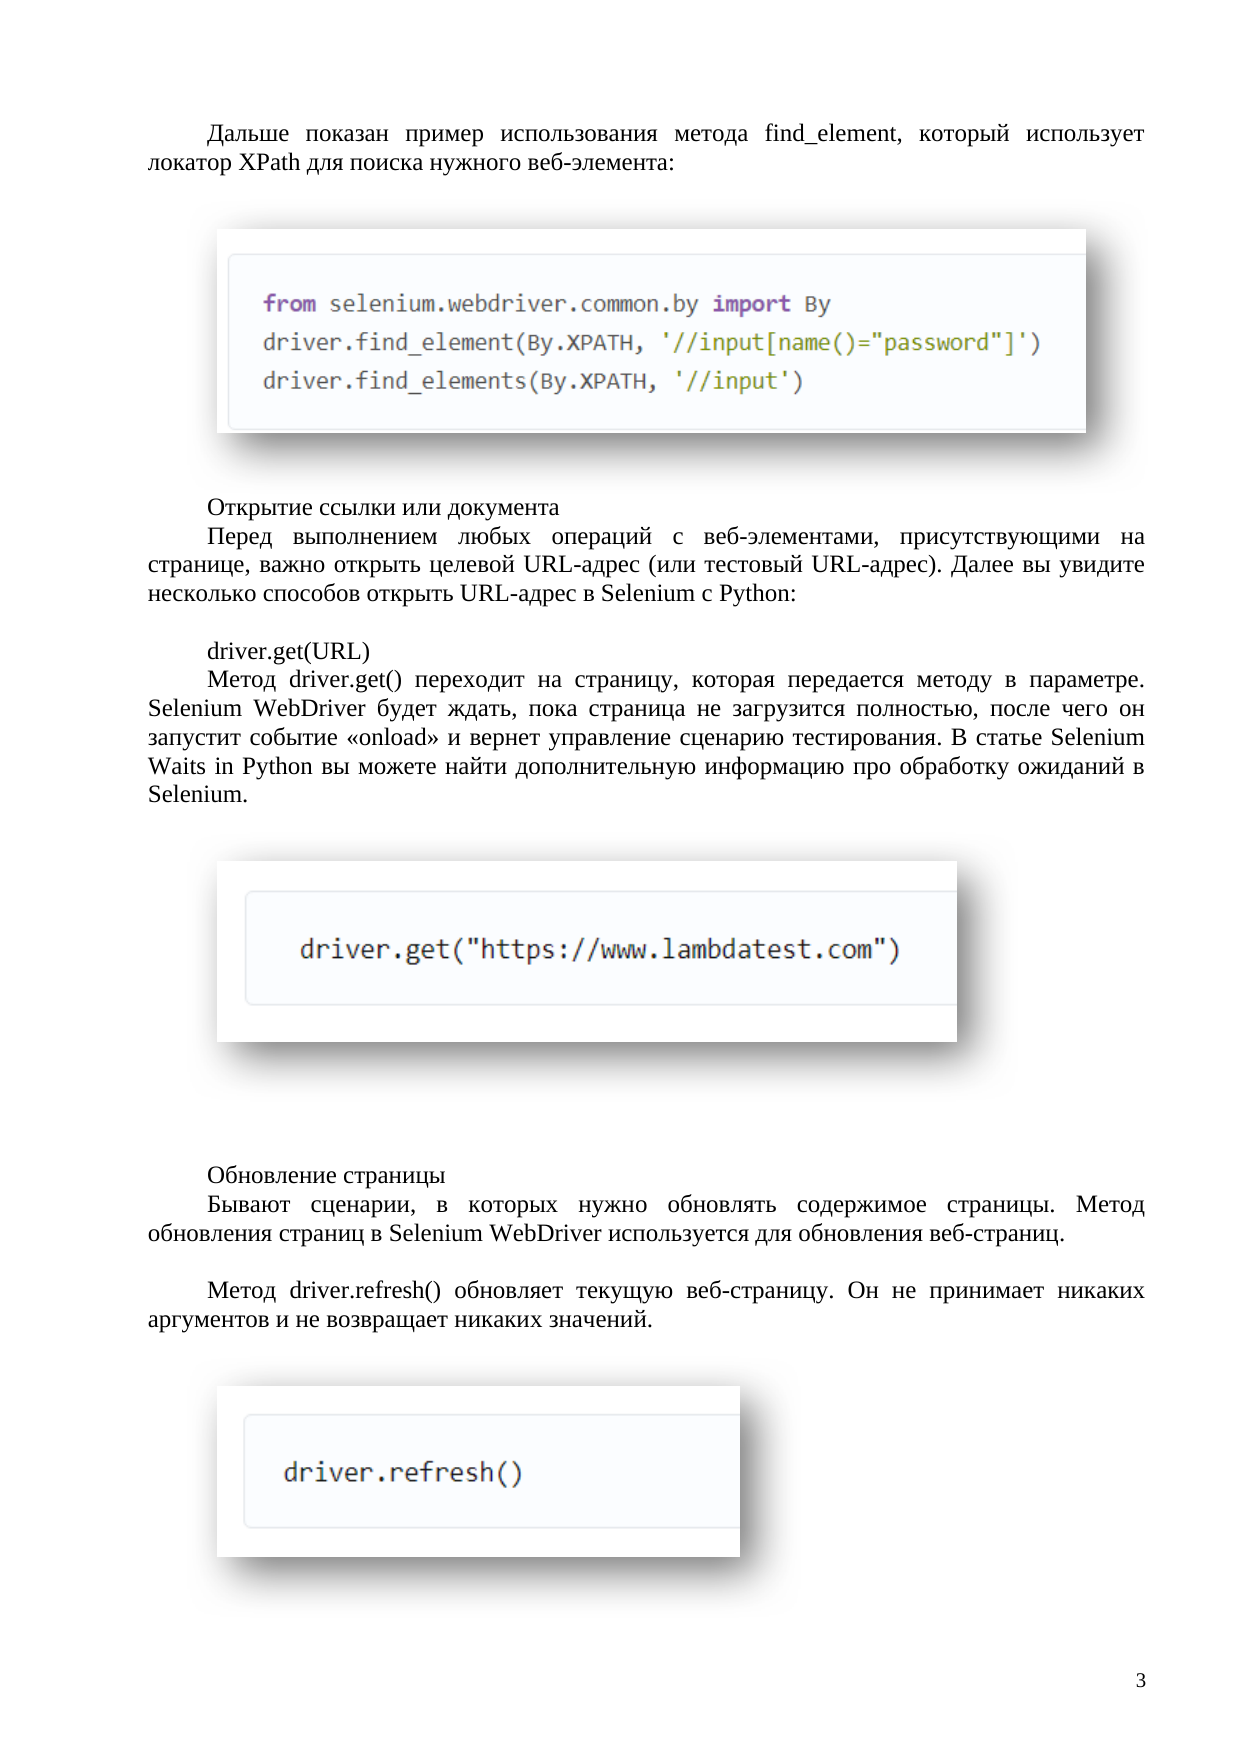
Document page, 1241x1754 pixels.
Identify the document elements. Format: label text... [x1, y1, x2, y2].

picture [217, 229, 1086, 433]
text Метод driver.get() переходит на страницу, которая передается методу в параметре. Selenium WebDriver будет ждать, пока страница не загрузится полностью, после чего он запустит событие «onload» и вернет управление сценарию тестирования. В статье Selenium Waits in Python вы можете найти дополнительную информацию про обработку ожиданий в Selenium. [148, 664, 1146, 808]
picture [217, 1386, 740, 1557]
text Дальше показан пример использования метода find_element, который использует локатор XPath для поиска нужного веб-элемента: [148, 118, 1146, 176]
text Открытие ссылки или документа [148, 492, 1146, 521]
text Обновление страницы [148, 1160, 1146, 1189]
text Перед выполнением любых операций с веб-элементами, присутствующими на странице, важно открыть целевой URL-адрес (или тестовый URL-адрес). Далее вы увидите несколько способов открыть URL-адрес в Selenium с Python: [148, 521, 1146, 607]
text Бывают сценарии, в которых нужно обновлять содержимое страницы. Метод обновления страниц в Selenium WebDriver используется для обновления веб-страниц. [148, 1189, 1146, 1247]
picture [217, 861, 957, 1042]
text Метод driver.refresh() обновляет текущую веб-страницу. Он не принимает никаких аргументов и не возвращает никаких значений. [148, 1275, 1146, 1333]
text driver.get(URL) [148, 636, 1146, 664]
